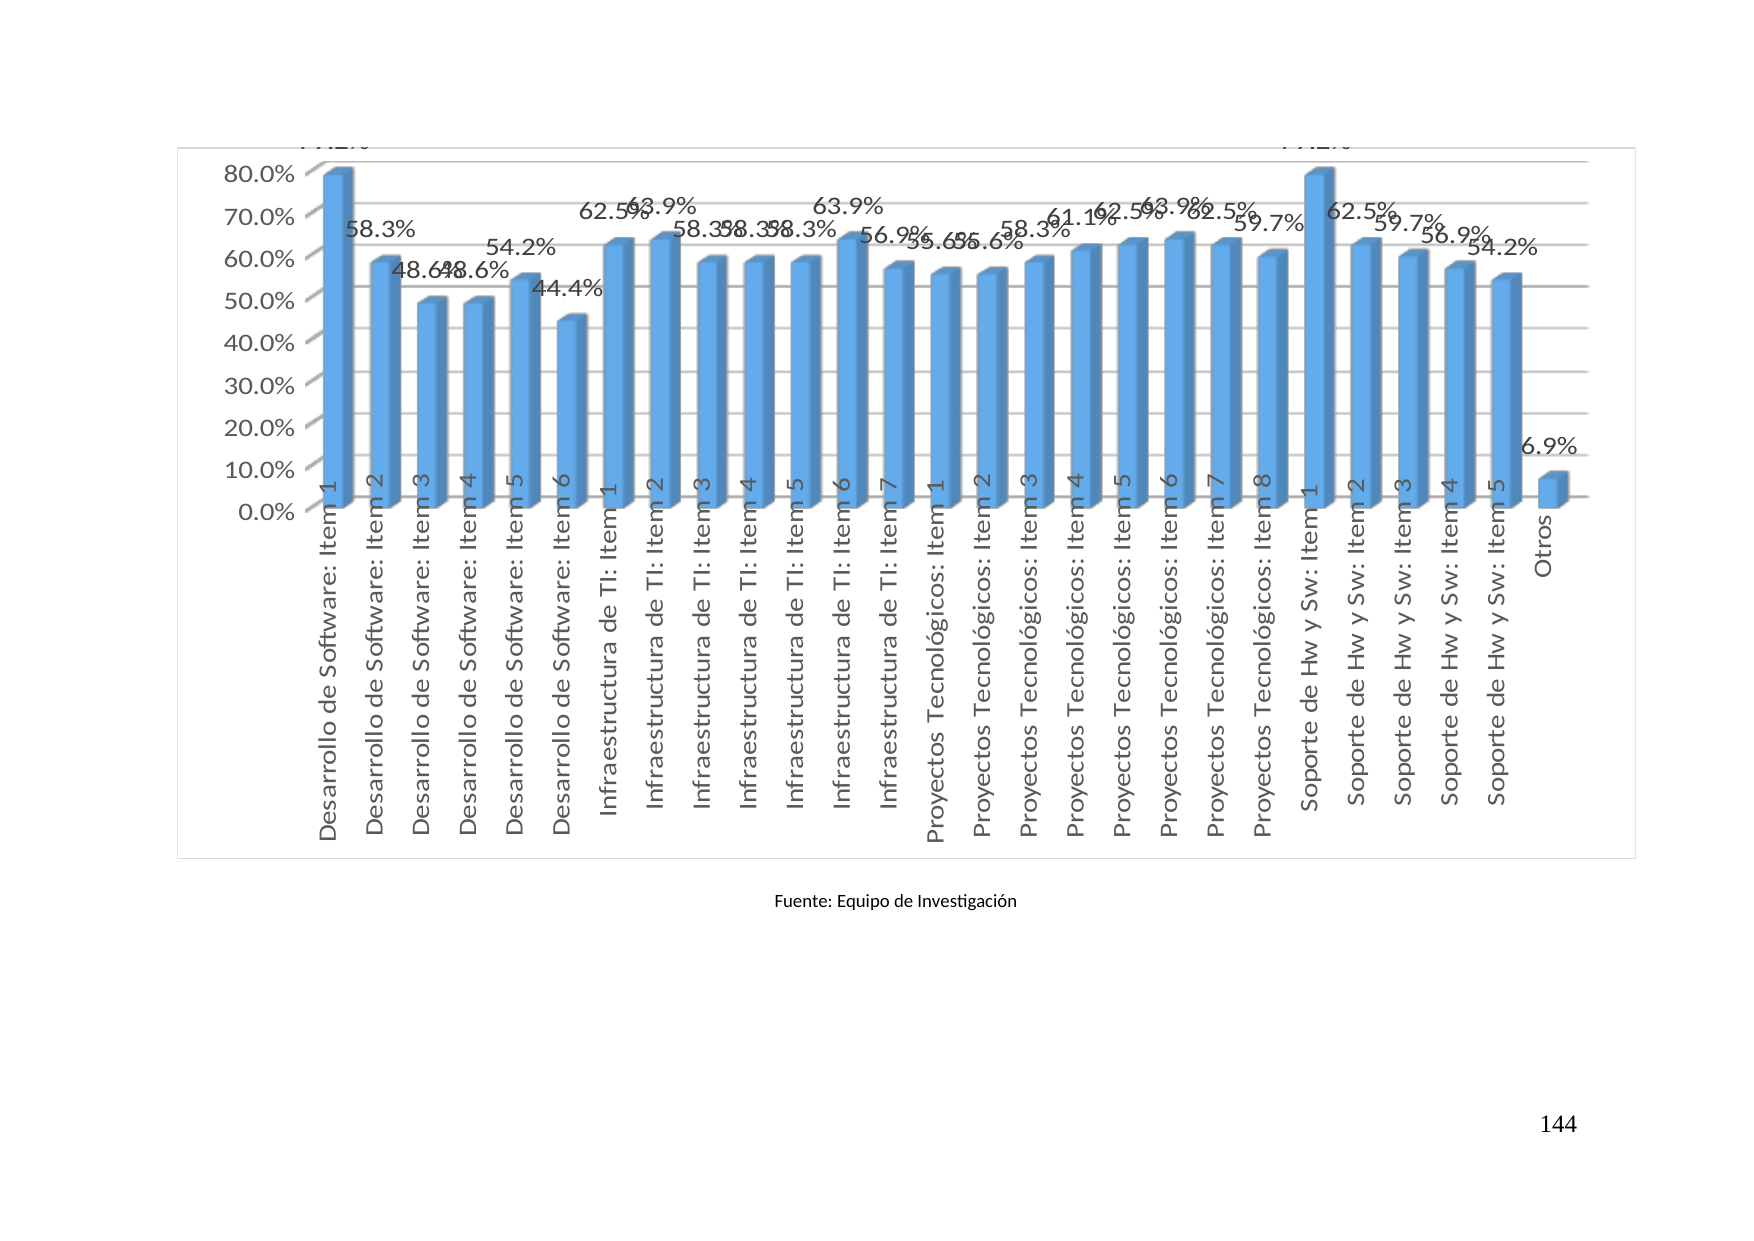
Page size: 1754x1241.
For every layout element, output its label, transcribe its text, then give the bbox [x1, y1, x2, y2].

text Fuente: Equipo de Investigación [215, 889, 1577, 912]
